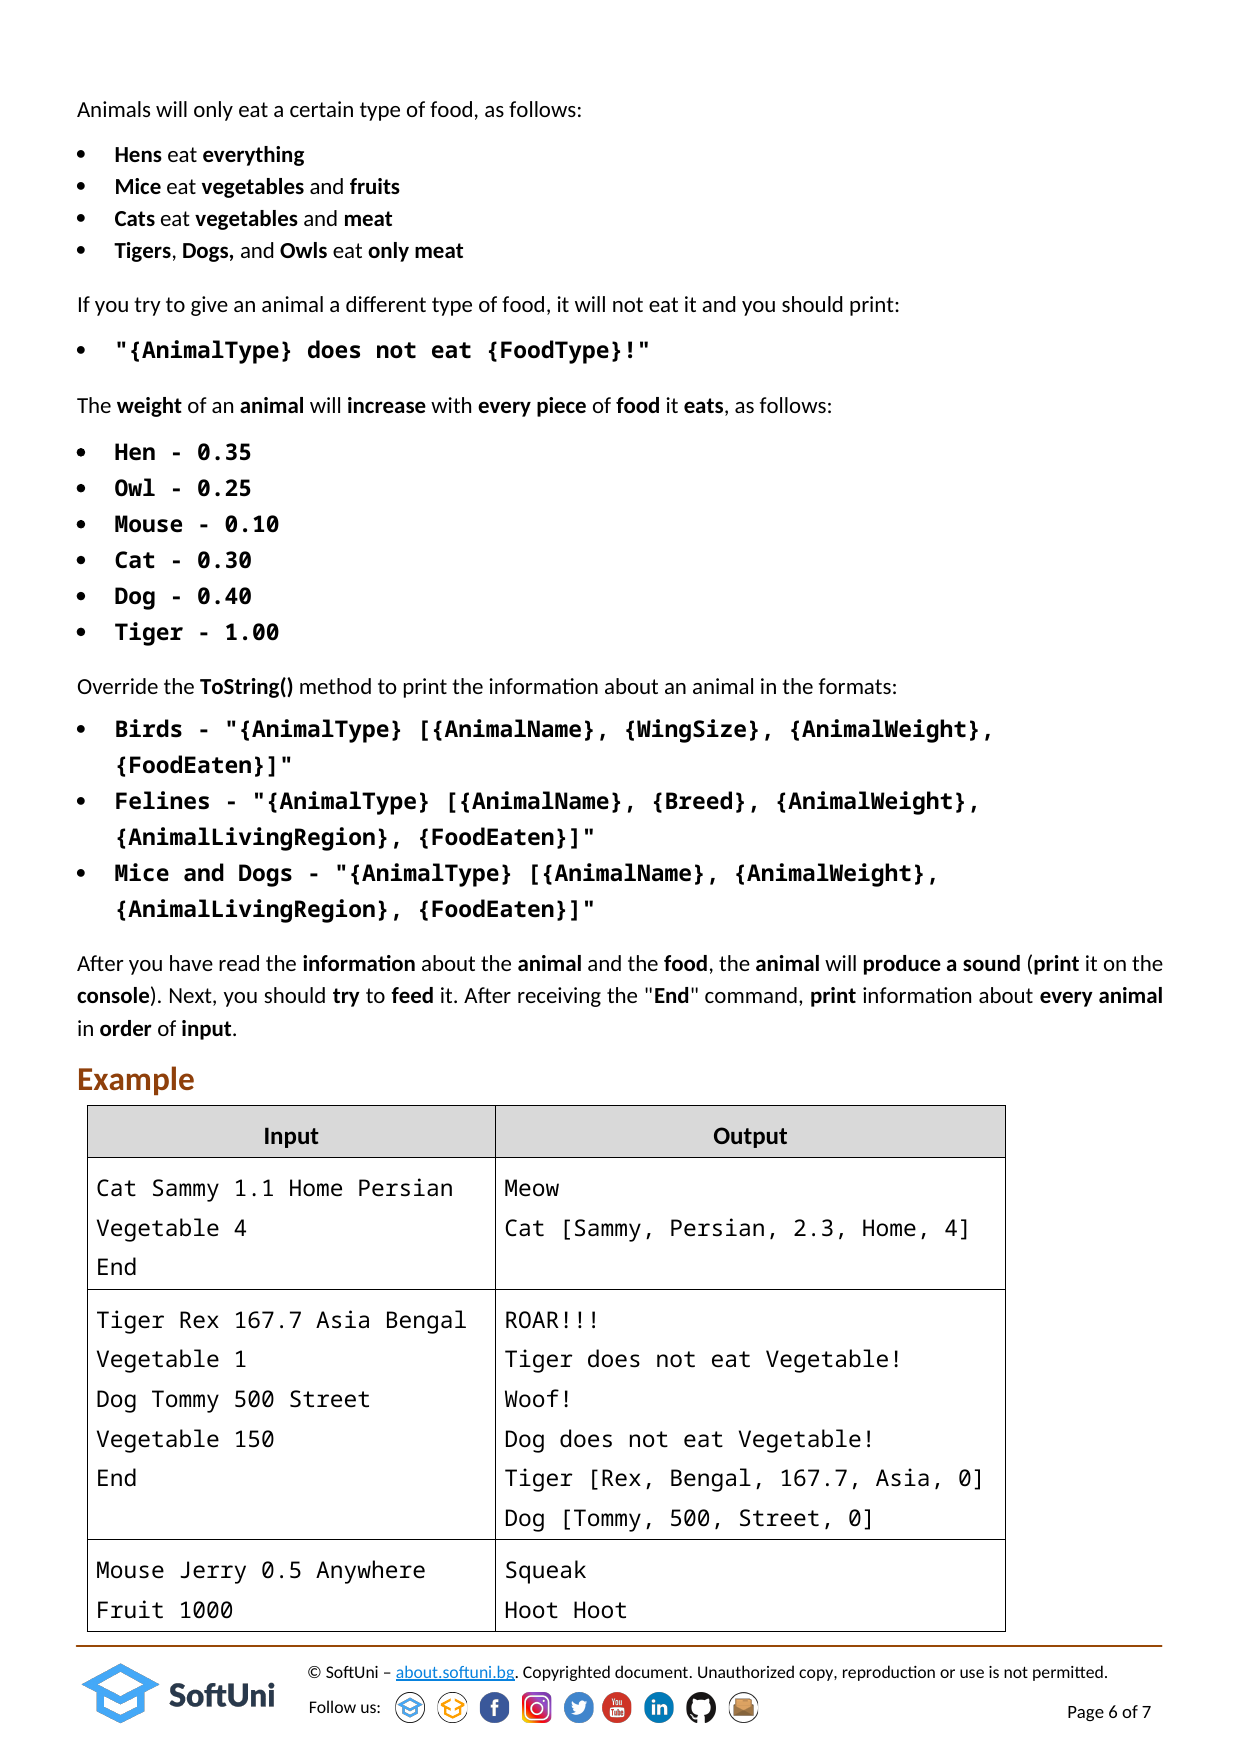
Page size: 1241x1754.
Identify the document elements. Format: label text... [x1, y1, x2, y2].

list Tigers, Dogs, and Owls eat only meat [77, 237, 1163, 265]
picture [686, 1692, 716, 1723]
picture [658, 1705, 667, 1714]
picture [665, 1692, 674, 1701]
text Animals will only eat a certain type of food, as follows: [77, 95, 1163, 123]
list Mice eat vegetables and fruits [77, 172, 1163, 200]
picture [522, 1692, 552, 1723]
text After you have read the information about the animal and the food, the animal will produce a sound (print it on the console). Next, you should try to feed it. After receiving the "End" command, print information about every animal in order of input. [77, 949, 1163, 1042]
list "{AnimalType} does not eat {FoodType}!" [77, 334, 1163, 366]
picture [728, 1692, 759, 1723]
list Dog - 0.40 [77, 579, 1163, 611]
picture [665, 1714, 674, 1723]
text If you try to give an animal a different type of food, it will not eat it and you should print: [77, 290, 1163, 318]
picture [395, 1692, 425, 1723]
list Cat - 0.30 [77, 544, 1163, 575]
text The weight of an animal will increase with every piece of food it eats, as follows: [77, 391, 1163, 419]
list Tiger - 1.00 [77, 616, 1163, 647]
picture [75, 1658, 281, 1729]
picture [644, 1714, 653, 1723]
table_cell Tiger Rex 167.7 Asia Bengal Vegetable 1 Dog Tommy 500 Street Vegetable 150 End [88, 1290, 495, 1539]
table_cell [88, 1540, 495, 1631]
picture [644, 1692, 653, 1701]
list Hens eat everything [77, 140, 1163, 168]
text Override the ToString() method to print the information about an animal in the formats: [77, 672, 1163, 700]
list Owl - 0.25 [77, 472, 1163, 503]
table_header Output [496, 1106, 1005, 1157]
list Cats eat vegetables and meat [77, 204, 1163, 232]
table_cell Meow Cat [Sammy, Persian, 2.3, Home, 4] [496, 1158, 1005, 1288]
picture [564, 1692, 594, 1723]
subtitle Example [77, 1058, 1163, 1099]
picture [437, 1692, 468, 1723]
list Mice and Dogs - "{AnimalType} [{AnimalName}, {AnimalWeight}, {AnimalLivingRegion}, {FoodEaten}]" [77, 857, 1163, 924]
list Hen - 0.35 [77, 436, 1163, 467]
table_cell Cat Sammy 1.1 Home Persian Vegetable 4 End [88, 1158, 495, 1288]
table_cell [496, 1540, 1005, 1631]
table_cell ROAR!!! Tiger does not eat Vegetable! Woof! Dog does not eat Vegetable! Tiger [Rex, Bengal, 167.7, Asia, 0] Dog [Tommy, 500, Street, 0] [496, 1290, 1005, 1539]
list Mouse - 0.10 [77, 508, 1163, 539]
table_header Input [88, 1106, 495, 1157]
picture [479, 1692, 510, 1723]
list Felines - "{AnimalType} [{AnimalName}, {Breed}, {AnimalWeight}, {AnimalLivingRegion}, {FoodEaten}]" [77, 785, 1163, 852]
list Birds - "{AnimalType} [{AnimalName}, {WingSize}, {AnimalWeight}, {FoodEaten}]" [77, 713, 1163, 780]
picture [602, 1692, 632, 1723]
